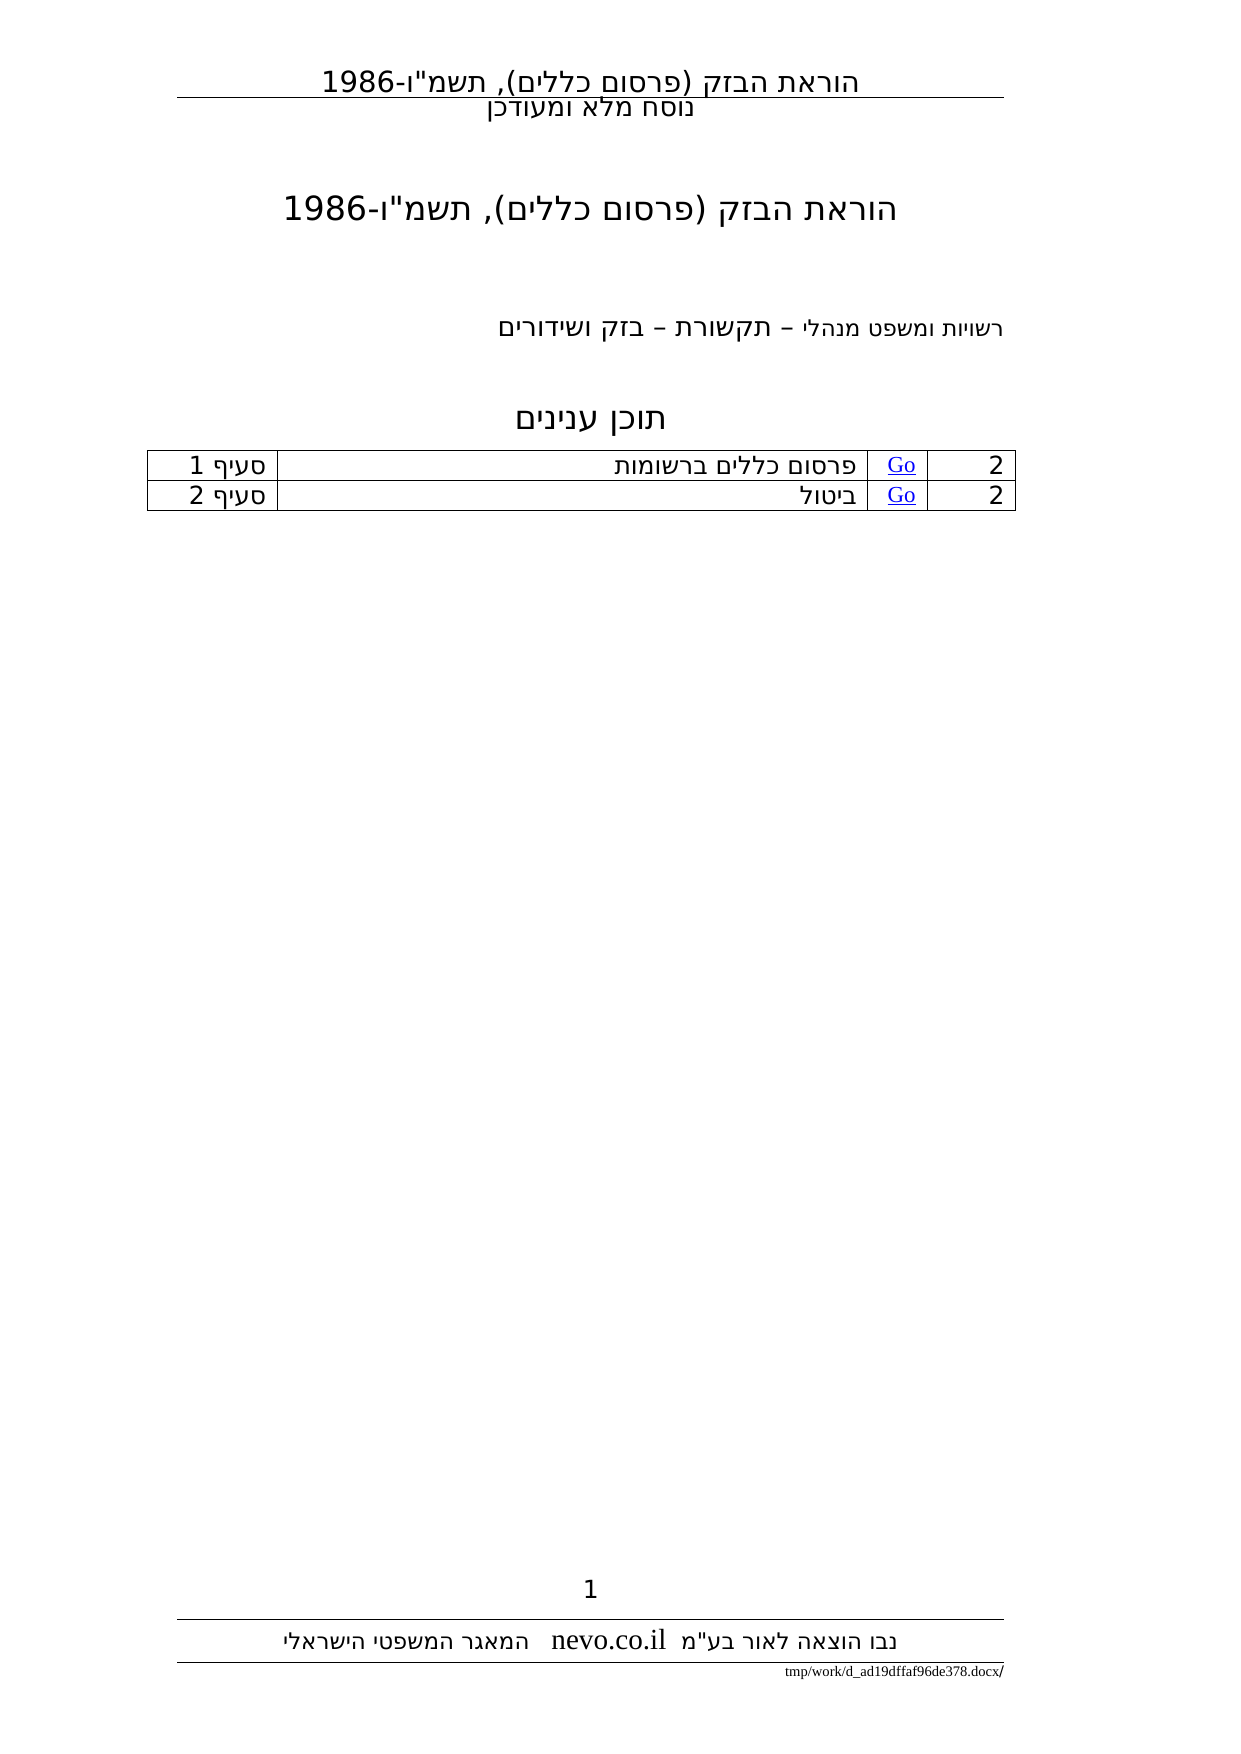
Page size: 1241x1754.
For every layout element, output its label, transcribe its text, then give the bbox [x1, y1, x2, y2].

table_cell ביטול [278, 481, 867, 510]
table_cell סעיף 2 [148, 481, 277, 510]
table_header סעיף 1 [148, 451, 277, 480]
table_header Go [868, 451, 927, 480]
text הוראת הבזק (פרסום כללים), תשמ"ו-1986 [177, 189, 1004, 228]
text רשויות ומשפט מנהלי – תקשורת – בזק ושידורים [59, 311, 1004, 342]
table_header 2 [928, 451, 1015, 480]
table_cell 2 [928, 481, 1015, 510]
text תוכן ענינים [177, 398, 1004, 437]
table_cell Go [868, 481, 927, 510]
table_header פרסום כללים ברשומות [278, 451, 867, 480]
